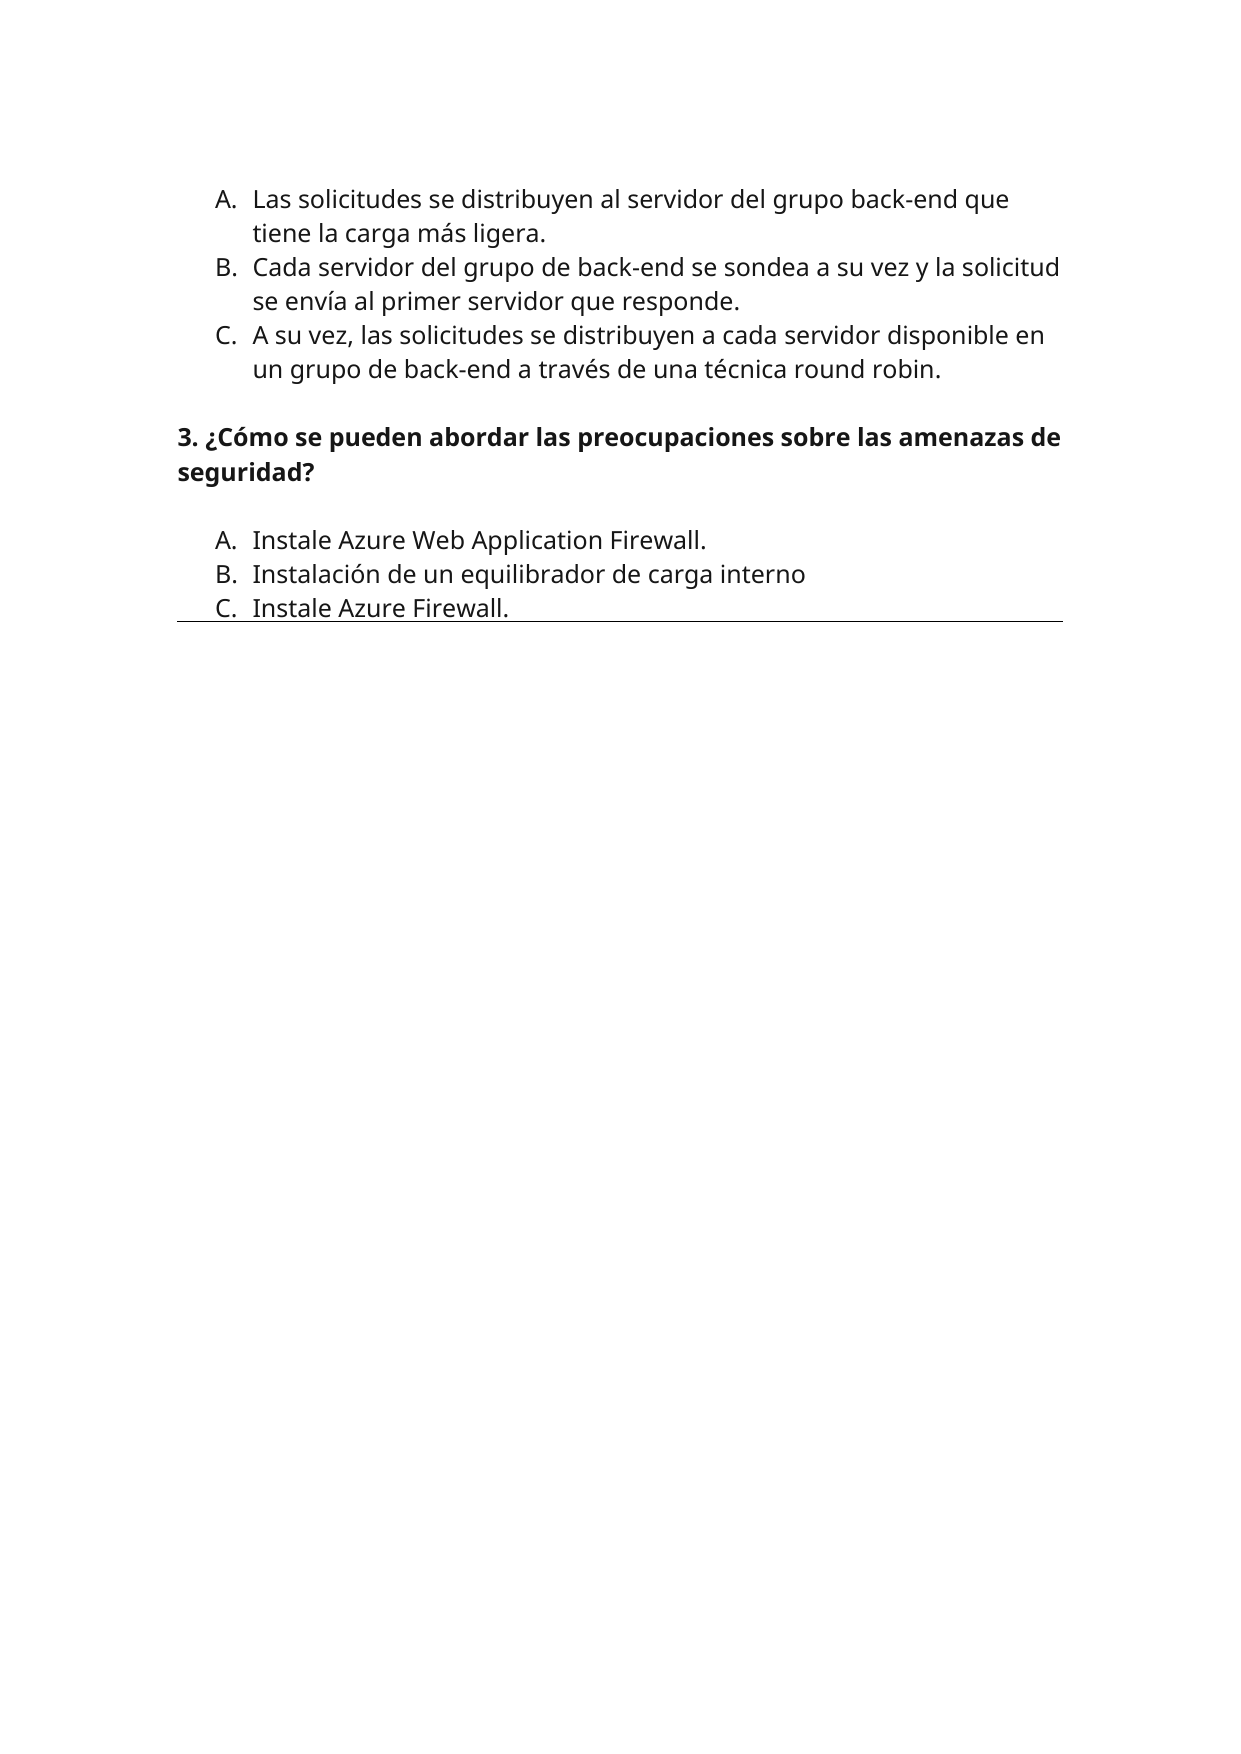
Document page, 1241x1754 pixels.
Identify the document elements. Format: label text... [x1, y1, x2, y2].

list Instale Azure Web Application Firewall. [215, 522, 1063, 556]
list Las solicitudes se distribuyen al servidor del grupo back-end que tiene la carga más ligera. [215, 182, 1063, 250]
list Instale Azure Firewall. [215, 590, 1063, 621]
text 3. ¿Cómo se pueden abordar las preocupaciones sobre las amenazas de seguridad? [177, 420, 1063, 488]
list Cada servidor del grupo de back-end se sondea a su vez y la solicitud se envía al primer servidor que responde. [215, 250, 1063, 318]
list Instalación de un equilibrador de carga interno [215, 556, 1063, 590]
list A su vez, las solicitudes se distribuyen a cada servidor disponible en un grupo de back-end a través de una técnica round robin. [215, 318, 1063, 386]
